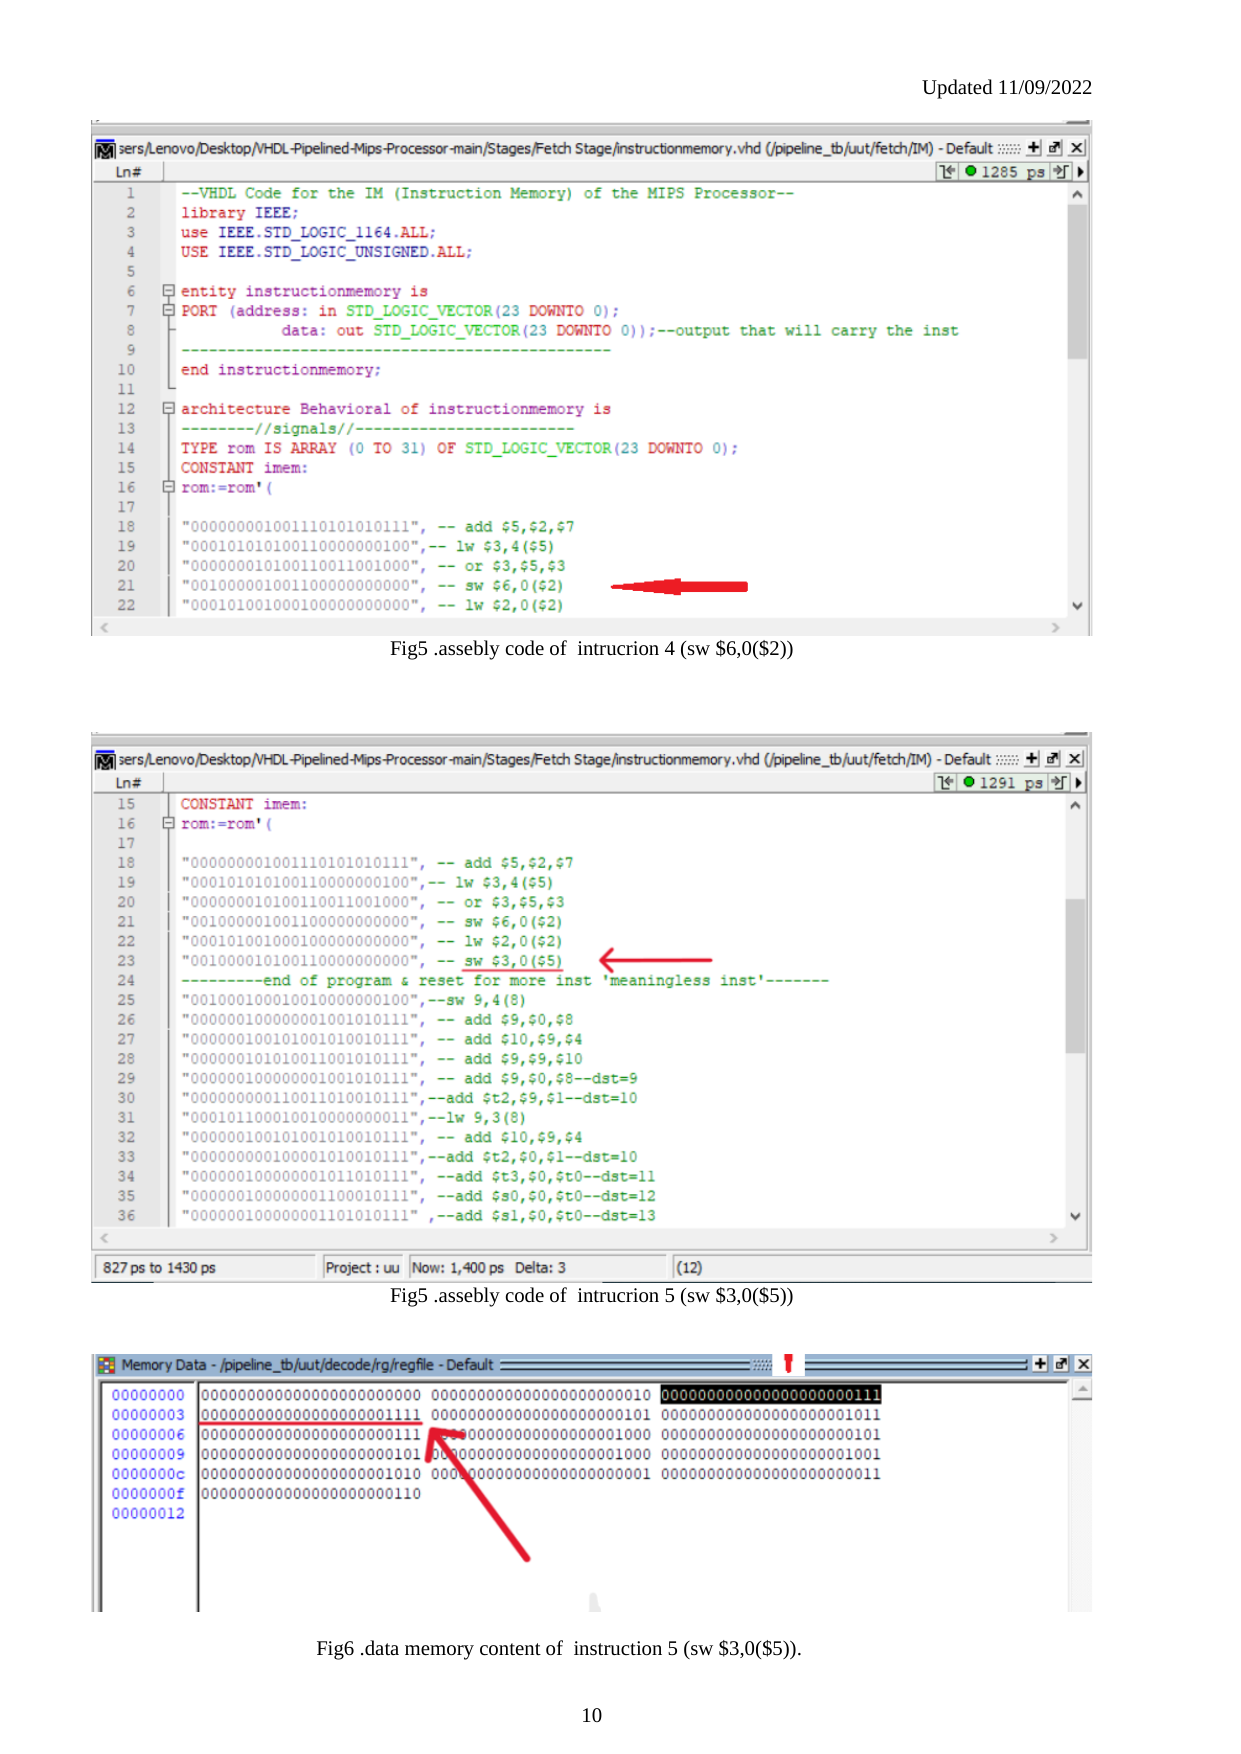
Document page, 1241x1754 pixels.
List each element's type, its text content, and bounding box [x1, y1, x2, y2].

text Fig5 .assebly code of intrucrion 5 (sw $3,0($5)) [91, 1283, 1092, 1307]
text Fig6 .data memory content of instruction 5 (sw $3,0($5)). [241, 1636, 1092, 1660]
text Fig5 .assebly code of intrucrion 4 (sw $6,0($2)) [91, 636, 1092, 660]
picture [91, 1354, 1093, 1612]
picture [91, 732, 1093, 1283]
picture [91, 120, 1093, 636]
